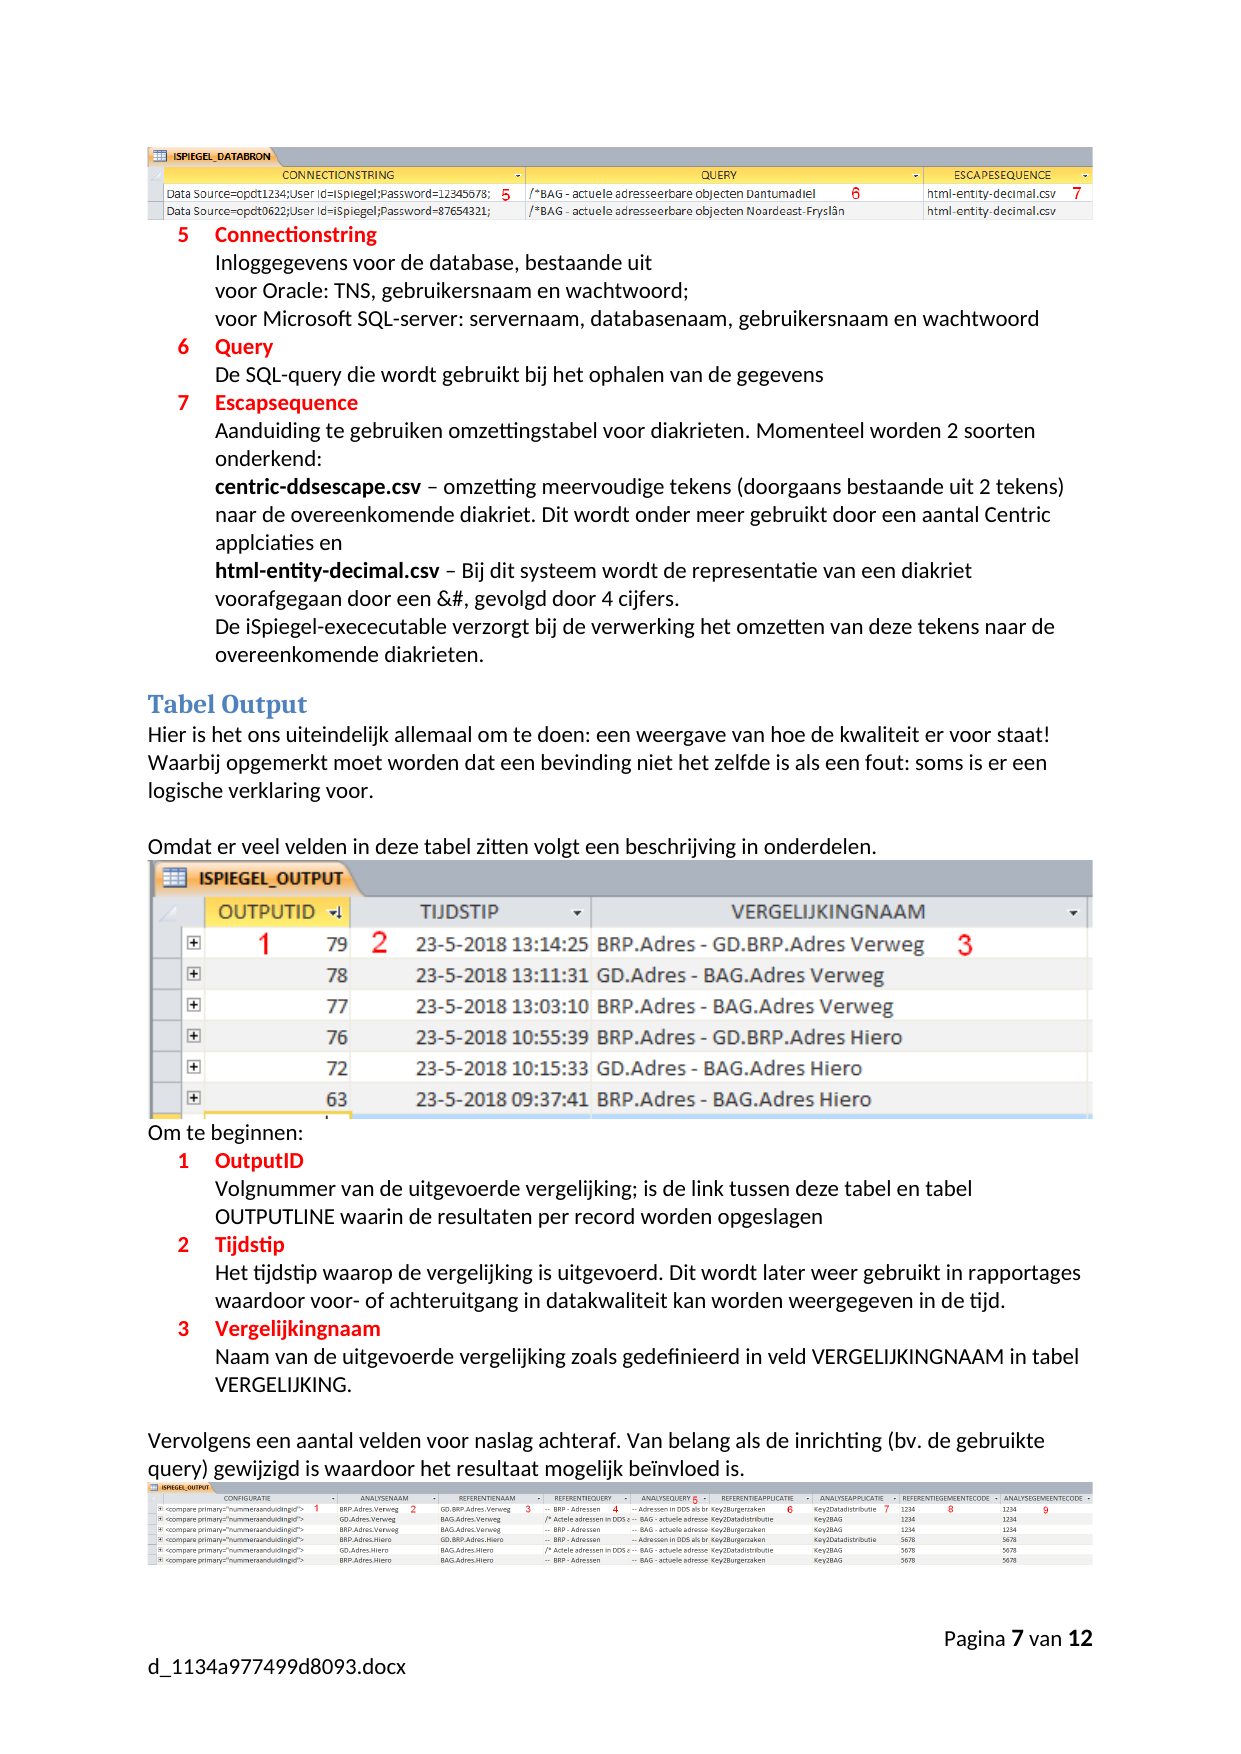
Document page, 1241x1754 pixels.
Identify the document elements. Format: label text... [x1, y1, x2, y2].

list Query De SQL-query die wordt gebruikt bij het ophalen van de gegevens [177, 332, 1093, 388]
text Hier is het ons uiteindelijk allemaal om te doen: een weergave van hoe de kwaliteit er voor staat! Waarbij opgemerkt moet worden dat een bevinding niet het zelfde is als een fout: soms is er een logische verklaring voor. [148, 720, 1093, 804]
picture [147, 147, 1093, 220]
subtitle Tabel Output [148, 689, 1093, 720]
list Vergelijkingnaam Naam van de uitgevoerde vergelijking zoals gedefinieerd in veld VERGELIJKINGNAAM in tabel VERGELIJKING. [177, 1314, 1093, 1398]
list Tijdstip Het tijdstip waarop de vergelijking is uitgevoerd. Dit wordt later weer gebruikt in rapportages waardoor voor- of achteruitgang in datakwaliteit kan worden weergegeven in de tijd. [177, 1230, 1093, 1314]
list Escapsequence Aanduiding te gebruiken omzettingstabel voor diakrieten. Momenteel worden 2 soorten onderkend: centric-ddsescape.csv – omzetting meervoudige tekens (doorgaans bestaande uit 2 tekens) naar de overeenkomende diakriet. Dit wordt onder meer gebruikt door een aantal Centric applciaties en html-entity-decimal.csv – Bij dit systeem wordt de representatie van een diakriet voorafgegaan door een &#, gevolgd door 4 cijfers. De iSpiegel-exececutable verzorgt bij de verwerking het omzetten van deze tekens naar de overeenkomende diakrieten. [177, 388, 1093, 668]
list OutputID Volgnummer van de uitgevoerde vergelijking; is de link tussen deze tabel en tabel OUTPUTLINE waarin de resultaten per record worden opgeslagen [177, 1146, 1093, 1230]
text Om te beginnen: [148, 1119, 1093, 1146]
picture [147, 1482, 1093, 1565]
text Vervolgens een aantal velden voor naslag achteraf. Van belang als de inrichting (bv. de gebruikte query) gewijzigd is waardoor het resultaat mogelijk beïnvloed is. [148, 1426, 1093, 1482]
text Omdat er veel velden in deze tabel zitten volgt een beschrijving in onderdelen. [148, 832, 1093, 860]
picture [147, 860, 1093, 1119]
list Connectionstring Inloggegevens voor de database, bestaande uit voor Oracle: TNS, gebruikersnaam en wachtwoord; voor Microsoft SQL-server: servernaam, databasenaam, gebruikersnaam en wachtwoord [177, 220, 1093, 332]
